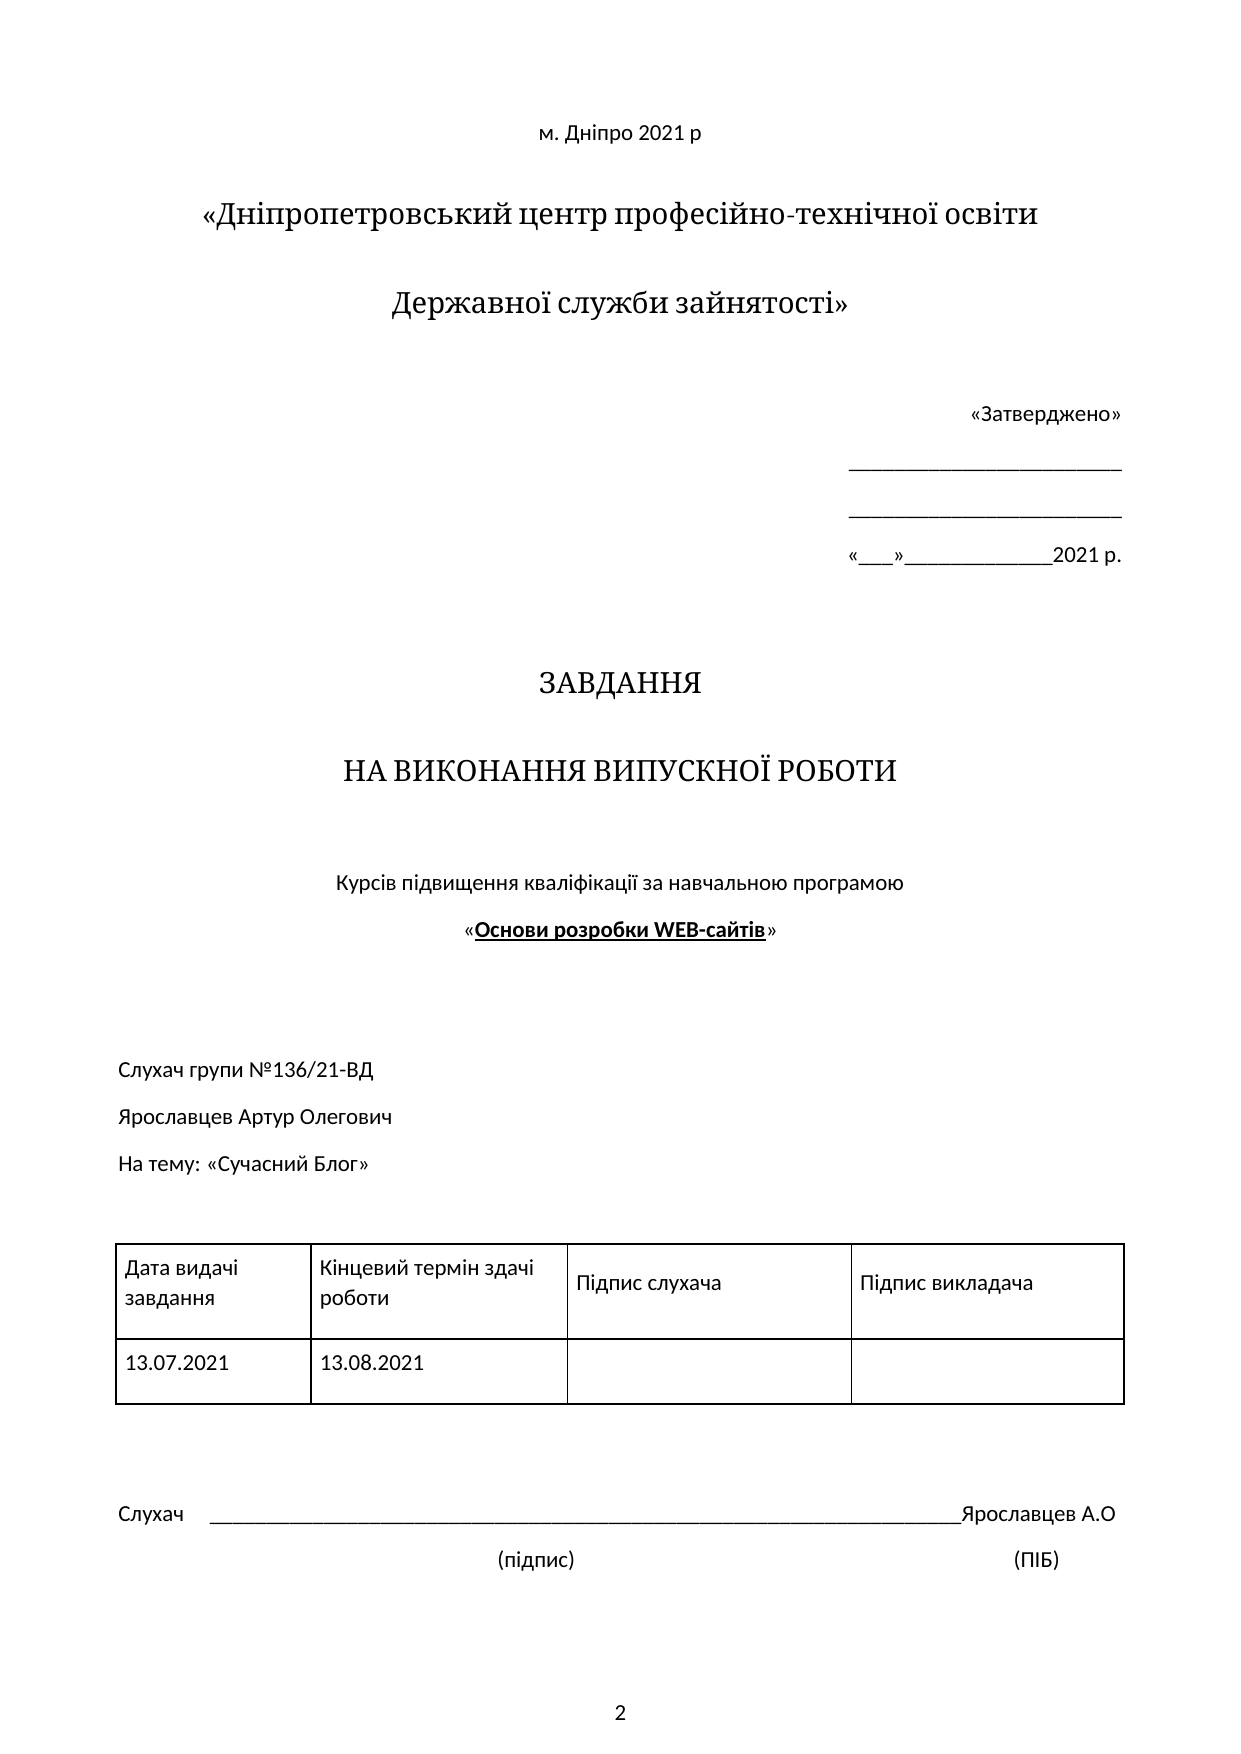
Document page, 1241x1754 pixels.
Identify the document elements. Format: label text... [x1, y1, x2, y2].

text «Дніпропетровський центр професійно-технічної освіти [118, 198, 1122, 232]
text Слухач групи №136/21-ВД [118, 1056, 1122, 1084]
table_header Кінцевий термін здачі роботи [312, 1245, 567, 1338]
text Ярославцев Артур Олегович [118, 1102, 1122, 1131]
text На тему: «Сучасний Блог» [118, 1149, 1122, 1177]
table_cell 13.08.2021 [312, 1340, 567, 1403]
text ЗАВДАННЯ [118, 667, 1122, 701]
text «Основи розробки WEB-сайтів» [118, 915, 1122, 943]
text ________________________ [118, 493, 1122, 521]
table_header Дата видачі завдання [117, 1245, 310, 1338]
table_header Підпис викладача [852, 1245, 1123, 1338]
text НА ВИКОНАННЯ ВИПУСКНОЇ РОБОТИ [118, 756, 1122, 789]
text Державної служби зайнятості» [118, 287, 1122, 320]
table_header Підпис слухача [568, 1245, 851, 1338]
table_cell 13.07.2021 [117, 1340, 310, 1403]
text м. Дніпро 2021 р [118, 118, 1122, 146]
text Курсів підвищення кваліфікації за навчальною програмою [118, 868, 1122, 896]
table_cell [568, 1340, 851, 1403]
text Слухач __________________________________________________________________Ярославцев А.О [118, 1499, 1122, 1527]
table_cell [852, 1340, 1123, 1403]
text (підпис) (ПІБ) [118, 1546, 1122, 1573]
text «Затверджено» [118, 399, 1122, 427]
text «___»_____________2021 р. [118, 540, 1122, 568]
text ________________________ [118, 446, 1122, 474]
